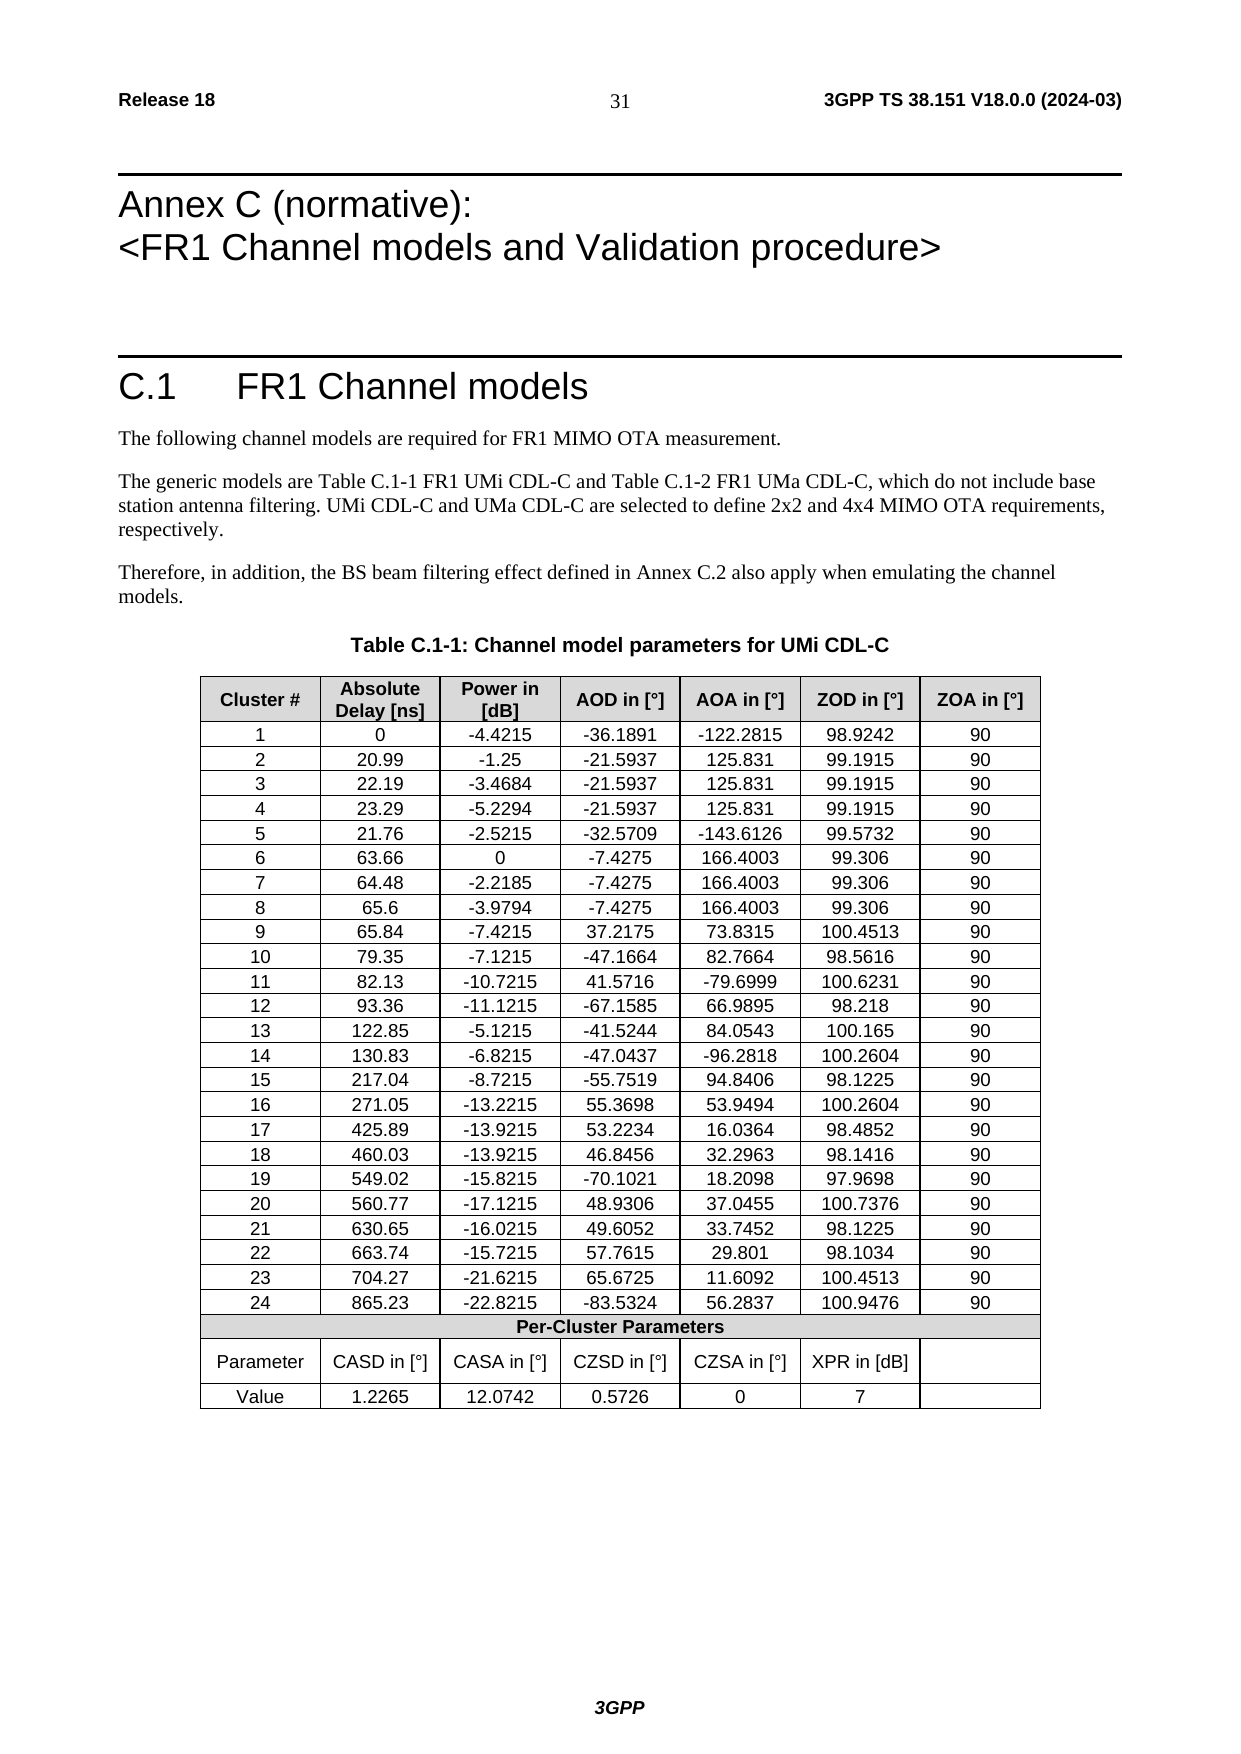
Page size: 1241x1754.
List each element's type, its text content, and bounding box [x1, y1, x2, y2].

table_cell -70.1021 [561, 1166, 679, 1190]
table_cell CZSD in [°] [561, 1339, 679, 1383]
table_cell 29.801 [681, 1240, 800, 1264]
table_cell 99.1915 [801, 771, 919, 795]
table_header Power in [dB] [441, 677, 560, 721]
table_cell -13.9215 [441, 1142, 560, 1165]
table_cell -143.6126 [681, 821, 800, 844]
table_cell 90 [921, 1191, 1040, 1215]
table_cell -32.5709 [561, 821, 679, 844]
table_cell 57.7615 [561, 1240, 679, 1264]
table_cell 4 [201, 796, 320, 820]
table_cell 7 [801, 1384, 919, 1407]
table_cell 90 [921, 1018, 1040, 1042]
text The following channel models are required for FR1 MIMO OTA measurement. [118, 426, 1122, 450]
table_cell 16 [201, 1092, 320, 1116]
table_cell 100.9476 [801, 1290, 919, 1313]
table_cell 6 [201, 845, 320, 869]
table_cell CASD in [°] [321, 1339, 439, 1383]
table_cell 22 [201, 1240, 320, 1264]
table_cell 90 [921, 1117, 1040, 1141]
table_cell Per-Cluster Parameters [201, 1315, 1040, 1338]
table_cell 97.9698 [801, 1166, 919, 1190]
table_cell 12 [201, 994, 320, 1017]
table_cell 23 [201, 1265, 320, 1289]
table_cell 90 [921, 1043, 1040, 1067]
table_cell 10 [201, 944, 320, 968]
table_cell 5 [201, 821, 320, 844]
table_cell 66.9895 [681, 994, 800, 1017]
table_cell -13.9215 [441, 1117, 560, 1141]
table_cell 82.7664 [681, 944, 800, 968]
table_cell 100.4513 [801, 920, 919, 943]
table_cell 90 [921, 796, 1040, 820]
table_cell -21.6215 [441, 1265, 560, 1289]
table_cell 90 [921, 1166, 1040, 1190]
table_cell -67.1585 [561, 994, 679, 1017]
table_cell 0 [441, 845, 560, 869]
table_cell 98.5616 [801, 944, 919, 968]
table_cell 98.9242 [801, 722, 919, 746]
table_cell 46.8456 [561, 1142, 679, 1165]
table_cell 94.8406 [681, 1068, 800, 1091]
table_cell 15 [201, 1068, 320, 1091]
table_cell -8.7215 [441, 1068, 560, 1091]
table_cell -47.0437 [561, 1043, 679, 1067]
table_cell 9 [201, 920, 320, 943]
text The generic models are Table C.1-1 FR1 UMi CDL-C and Table C.1-2 FR1 UMa CDL-C, which do not include base station antenna filtering. UMi CDL-C and UMa CDL-C are selected to define 2x2 and 4x4 MIMO OTA requirements, respectively. [118, 469, 1122, 541]
table_cell -1.25 [441, 747, 560, 770]
table_cell 90 [921, 1240, 1040, 1264]
table_cell -21.5937 [561, 796, 679, 820]
table_cell 99.306 [801, 845, 919, 869]
text Therefore, in addition, the BS beam filtering effect defined in Annex C.2 also apply when emulating the channel models. [118, 560, 1122, 608]
table_cell 90 [921, 821, 1040, 844]
table_cell 64.48 [321, 870, 439, 894]
table_cell -13.2215 [441, 1092, 560, 1116]
table_cell 130.83 [321, 1043, 439, 1067]
table_cell XPR in [dB] [801, 1339, 919, 1383]
table_header ZOD in [°] [801, 677, 919, 721]
table_header AOD in [°] [561, 677, 679, 721]
table_cell 271.05 [321, 1092, 439, 1116]
table_cell 90 [921, 722, 1040, 746]
table_cell -83.5324 [561, 1290, 679, 1313]
table_cell 79.35 [321, 944, 439, 968]
table_cell 56.2837 [681, 1290, 800, 1313]
table_cell -96.2818 [681, 1043, 800, 1067]
table_cell -21.5937 [561, 771, 679, 795]
table_cell 20.99 [321, 747, 439, 770]
table_cell 49.6052 [561, 1216, 679, 1239]
table_cell 7 [201, 870, 320, 894]
table_cell 100.165 [801, 1018, 919, 1042]
table_cell 1 [201, 722, 320, 746]
subtitle C.1 FR1 Channel models [118, 358, 1122, 407]
table_cell 90 [921, 845, 1040, 869]
table_cell -122.2815 [681, 722, 800, 746]
table_cell 100.2604 [801, 1043, 919, 1067]
table_cell -7.1215 [441, 944, 560, 968]
table_cell 3 [201, 771, 320, 795]
table_cell 19 [201, 1166, 320, 1190]
table_cell 23.29 [321, 796, 439, 820]
table_cell 37.0455 [681, 1191, 800, 1215]
table_cell 549.02 [321, 1166, 439, 1190]
table_cell 90 [921, 771, 1040, 795]
table_cell 90 [921, 994, 1040, 1017]
table_cell 98.218 [801, 994, 919, 1017]
table_cell 48.9306 [561, 1191, 679, 1215]
table_cell -7.4275 [561, 845, 679, 869]
table_cell -3.9794 [441, 895, 560, 918]
table_cell 90 [921, 944, 1040, 968]
table_cell -6.8215 [441, 1043, 560, 1067]
table_cell 55.3698 [561, 1092, 679, 1116]
table_cell 18.2098 [681, 1166, 800, 1190]
table_cell 18 [201, 1142, 320, 1165]
table_cell 65.84 [321, 920, 439, 943]
table_cell -16.0215 [441, 1216, 560, 1239]
table_cell 12.0742 [441, 1384, 560, 1407]
table_cell 90 [921, 1265, 1040, 1289]
table_cell 99.1915 [801, 747, 919, 770]
table_cell CZSA in [°] [681, 1339, 800, 1383]
table_cell 16.0364 [681, 1117, 800, 1141]
table_cell 0 [321, 722, 439, 746]
table_cell 0.5726 [561, 1384, 679, 1407]
table_cell 90 [921, 1142, 1040, 1165]
table_cell -7.4215 [441, 920, 560, 943]
table_cell 166.4003 [681, 845, 800, 869]
table_cell 24 [201, 1290, 320, 1313]
table_cell -3.4684 [441, 771, 560, 795]
table_cell 41.5716 [561, 969, 679, 992]
table_cell 8 [201, 895, 320, 918]
table_cell 100.7376 [801, 1191, 919, 1215]
table_cell -21.5937 [561, 747, 679, 770]
table_cell 98.1225 [801, 1068, 919, 1091]
table_cell 73.8315 [681, 920, 800, 943]
table_cell 90 [921, 895, 1040, 918]
table_cell -15.8215 [441, 1166, 560, 1190]
table_cell 865.23 [321, 1290, 439, 1313]
table_cell 21.76 [321, 821, 439, 844]
table_cell 17 [201, 1117, 320, 1141]
table_cell CASA in [°] [441, 1339, 560, 1383]
table_cell 90 [921, 1216, 1040, 1239]
table_cell 0 [681, 1384, 800, 1407]
table_cell -36.1891 [561, 722, 679, 746]
table_cell 11 [201, 969, 320, 992]
table_header ZOA in [°] [921, 677, 1040, 721]
table_cell 99.306 [801, 895, 919, 918]
table_cell 98.1034 [801, 1240, 919, 1264]
table_cell 2 [201, 747, 320, 770]
text Table C.1-1: Channel model parameters for UMi CDL-C [118, 633, 1122, 657]
table_cell -5.1215 [441, 1018, 560, 1042]
table_cell -4.4215 [441, 722, 560, 746]
table_cell -11.1215 [441, 994, 560, 1017]
table_cell 33.7452 [681, 1216, 800, 1239]
table_cell -10.7215 [441, 969, 560, 992]
table_cell 460.03 [321, 1142, 439, 1165]
table_cell 630.65 [321, 1216, 439, 1239]
table_cell Parameter [201, 1339, 320, 1383]
table_cell -17.1215 [441, 1191, 560, 1215]
table_cell 53.2234 [561, 1117, 679, 1141]
table_cell 20 [201, 1191, 320, 1215]
table_cell 1.2265 [321, 1384, 439, 1407]
table_cell -47.1664 [561, 944, 679, 968]
table_cell 100.6231 [801, 969, 919, 992]
table_cell 11.6092 [681, 1265, 800, 1289]
table_cell -41.5244 [561, 1018, 679, 1042]
table_cell 22.19 [321, 771, 439, 795]
table_cell 90 [921, 969, 1040, 992]
table_cell 425.89 [321, 1117, 439, 1141]
table_cell 14 [201, 1043, 320, 1067]
table_cell 98.1225 [801, 1216, 919, 1239]
table_cell 100.2604 [801, 1092, 919, 1116]
table_cell [921, 1339, 1040, 1383]
table_cell -7.4275 [561, 870, 679, 894]
table_cell -55.7519 [561, 1068, 679, 1091]
table_cell 65.6 [321, 895, 439, 918]
table_cell 90 [921, 1290, 1040, 1313]
table_cell 560.77 [321, 1191, 439, 1215]
table_cell -22.8215 [441, 1290, 560, 1313]
table_cell 90 [921, 747, 1040, 770]
table_cell 663.74 [321, 1240, 439, 1264]
table_cell 99.5732 [801, 821, 919, 844]
table_cell -7.4275 [561, 895, 679, 918]
table_cell 84.0543 [681, 1018, 800, 1042]
table_cell -15.7215 [441, 1240, 560, 1264]
table_header Absolute Delay [ns] [321, 677, 439, 721]
table_cell 217.04 [321, 1068, 439, 1091]
table_cell 37.2175 [561, 920, 679, 943]
table_cell 98.1416 [801, 1142, 919, 1165]
table_cell 125.831 [681, 796, 800, 820]
table_cell 90 [921, 870, 1040, 894]
table_cell 90 [921, 920, 1040, 943]
table_cell 65.6725 [561, 1265, 679, 1289]
table_cell 32.2963 [681, 1142, 800, 1165]
table_cell 82.13 [321, 969, 439, 992]
table_header AOA in [°] [681, 677, 800, 721]
table_cell 166.4003 [681, 870, 800, 894]
table_cell 704.27 [321, 1265, 439, 1289]
table_cell 53.9494 [681, 1092, 800, 1116]
table_cell 93.36 [321, 994, 439, 1017]
table_cell -5.2294 [441, 796, 560, 820]
table_cell 90 [921, 1092, 1040, 1116]
table_cell 13 [201, 1018, 320, 1042]
table_cell -2.2185 [441, 870, 560, 894]
table_cell 99.306 [801, 870, 919, 894]
table_cell 21 [201, 1216, 320, 1239]
table_cell Value [201, 1384, 320, 1407]
table_cell 125.831 [681, 747, 800, 770]
table_cell -2.5215 [441, 821, 560, 844]
table_cell 98.4852 [801, 1117, 919, 1141]
table_cell -79.6999 [681, 969, 800, 992]
table_cell 122.85 [321, 1018, 439, 1042]
table_cell 166.4003 [681, 895, 800, 918]
table_cell 100.4513 [801, 1265, 919, 1289]
table_cell 90 [921, 1068, 1040, 1091]
table_cell 125.831 [681, 771, 800, 795]
table_cell [921, 1384, 1040, 1407]
table_cell 63.66 [321, 845, 439, 869]
table_cell 99.1915 [801, 796, 919, 820]
table_header Cluster # [201, 677, 320, 721]
subtitle Annex C (normative): <FR1 Channel models and Validation procedure> [118, 176, 1122, 268]
